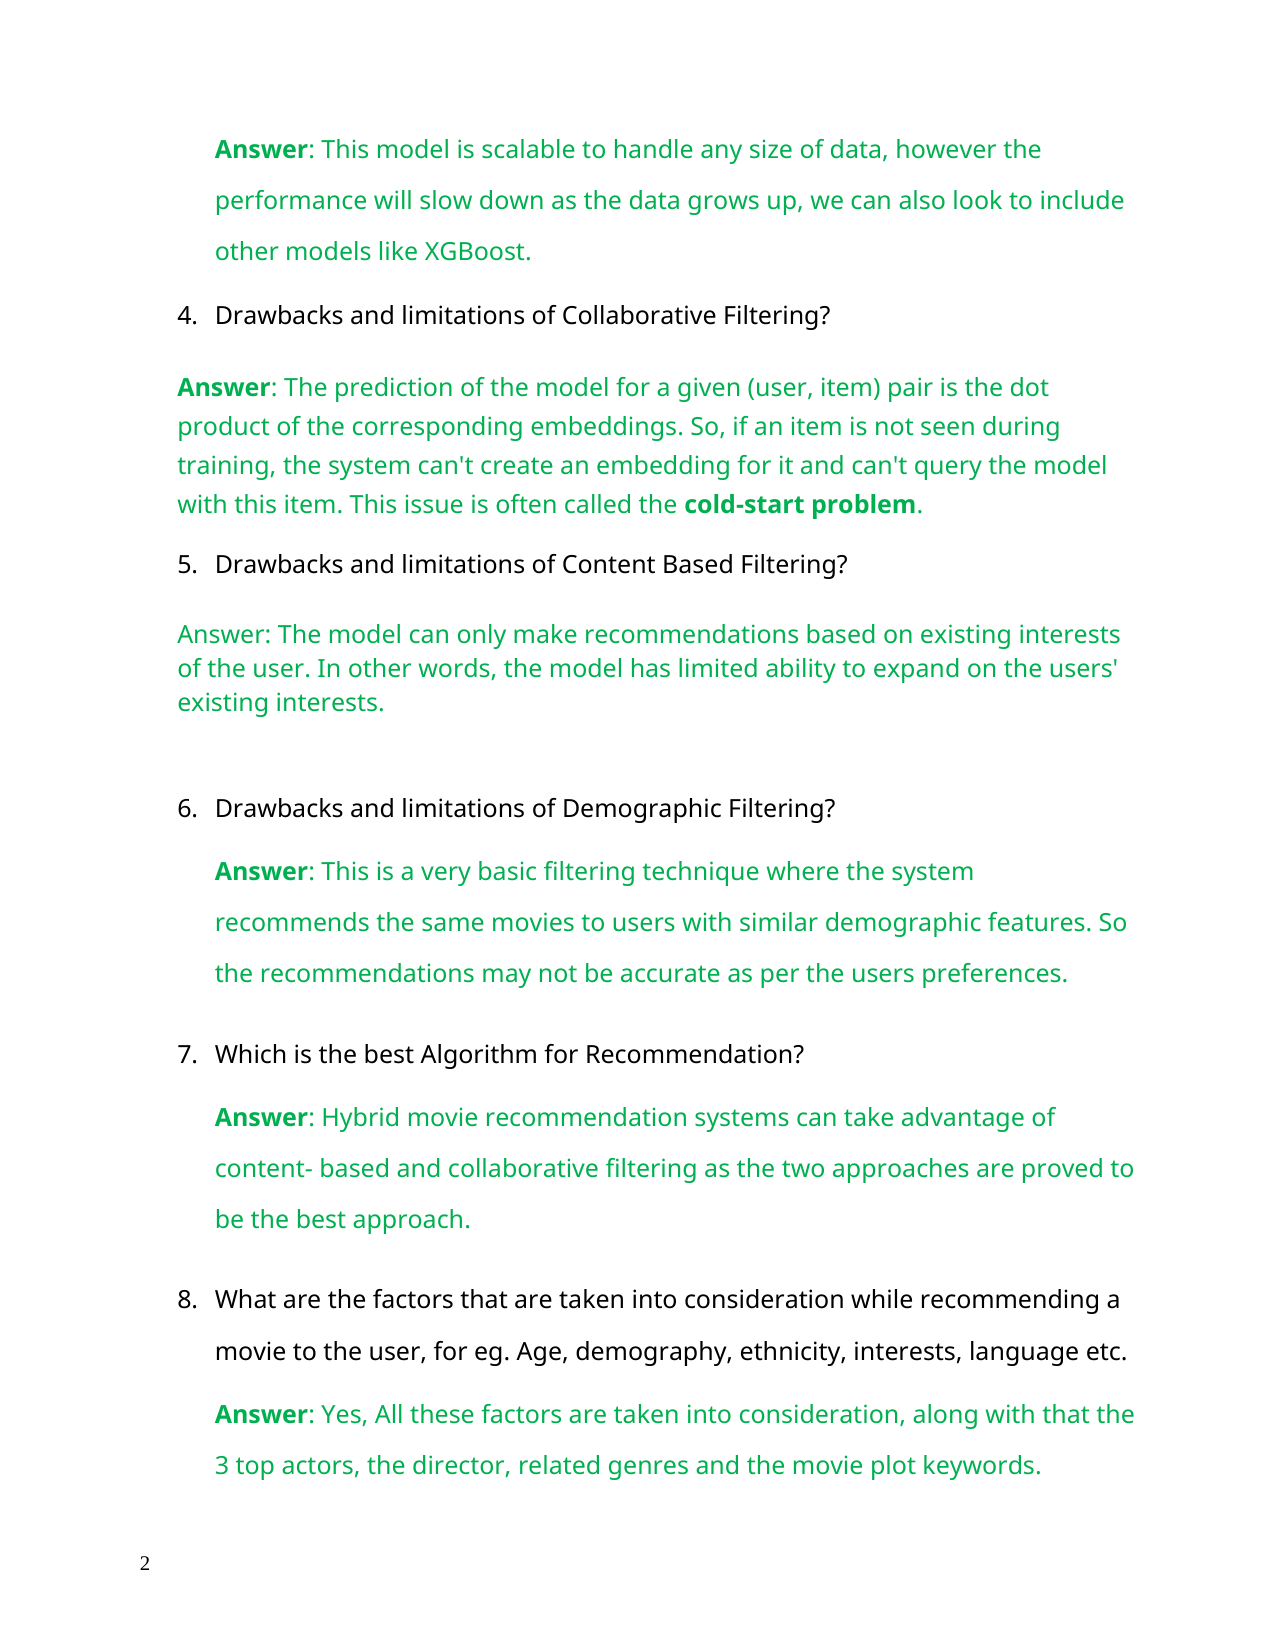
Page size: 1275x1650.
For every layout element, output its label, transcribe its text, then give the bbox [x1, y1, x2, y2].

text Answer: The prediction of the model for a given (user, item) pair is the dot product of the corresponding embeddings. So, if an item is not seen during training, the system can't create an embedding for it and can't query the model with this item. This issue is often called the cold-start problem. [177, 369, 1136, 521]
list What are the factors that are taken into consideration while recommending a movie to the user, for eg. Age, demography, ethnicity, interests, language etc. [177, 1282, 1136, 1367]
text Answer: The model can only make recommendations based on existing interests of the user. In other words, the model has limited ability to expand on the users' existing interests. [177, 617, 1136, 719]
list Drawbacks and limitations of Content Based Filtering? [177, 547, 1136, 581]
list Drawbacks and limitations of Collaborative Filtering? [177, 298, 1136, 332]
text Answer: This model is scalable to handle any size of data, however the performance will slow down as the data grows up, we can also look to include other models like XGBoost. [214, 132, 1136, 268]
text Answer: Hybrid movie recommendation systems can take advantage of content- based and collaborative filtering as the two approaches are proved to be the best approach. [214, 1100, 1136, 1236]
list Drawbacks and limitations of Demographic Filtering? [177, 791, 1136, 824]
text Answer: Yes, All these factors are taken into consideration, along with that the 3 top actors, the director, related genres and the movie plot keywords. [214, 1397, 1136, 1482]
list Which is the best Algorithm for Recommendation? [177, 1036, 1136, 1070]
text Answer: This is a very basic filtering technique where the system recommends the same movies to users with similar demographic features. So the recommendations may not be accurate as per the users preferences. [214, 854, 1136, 990]
